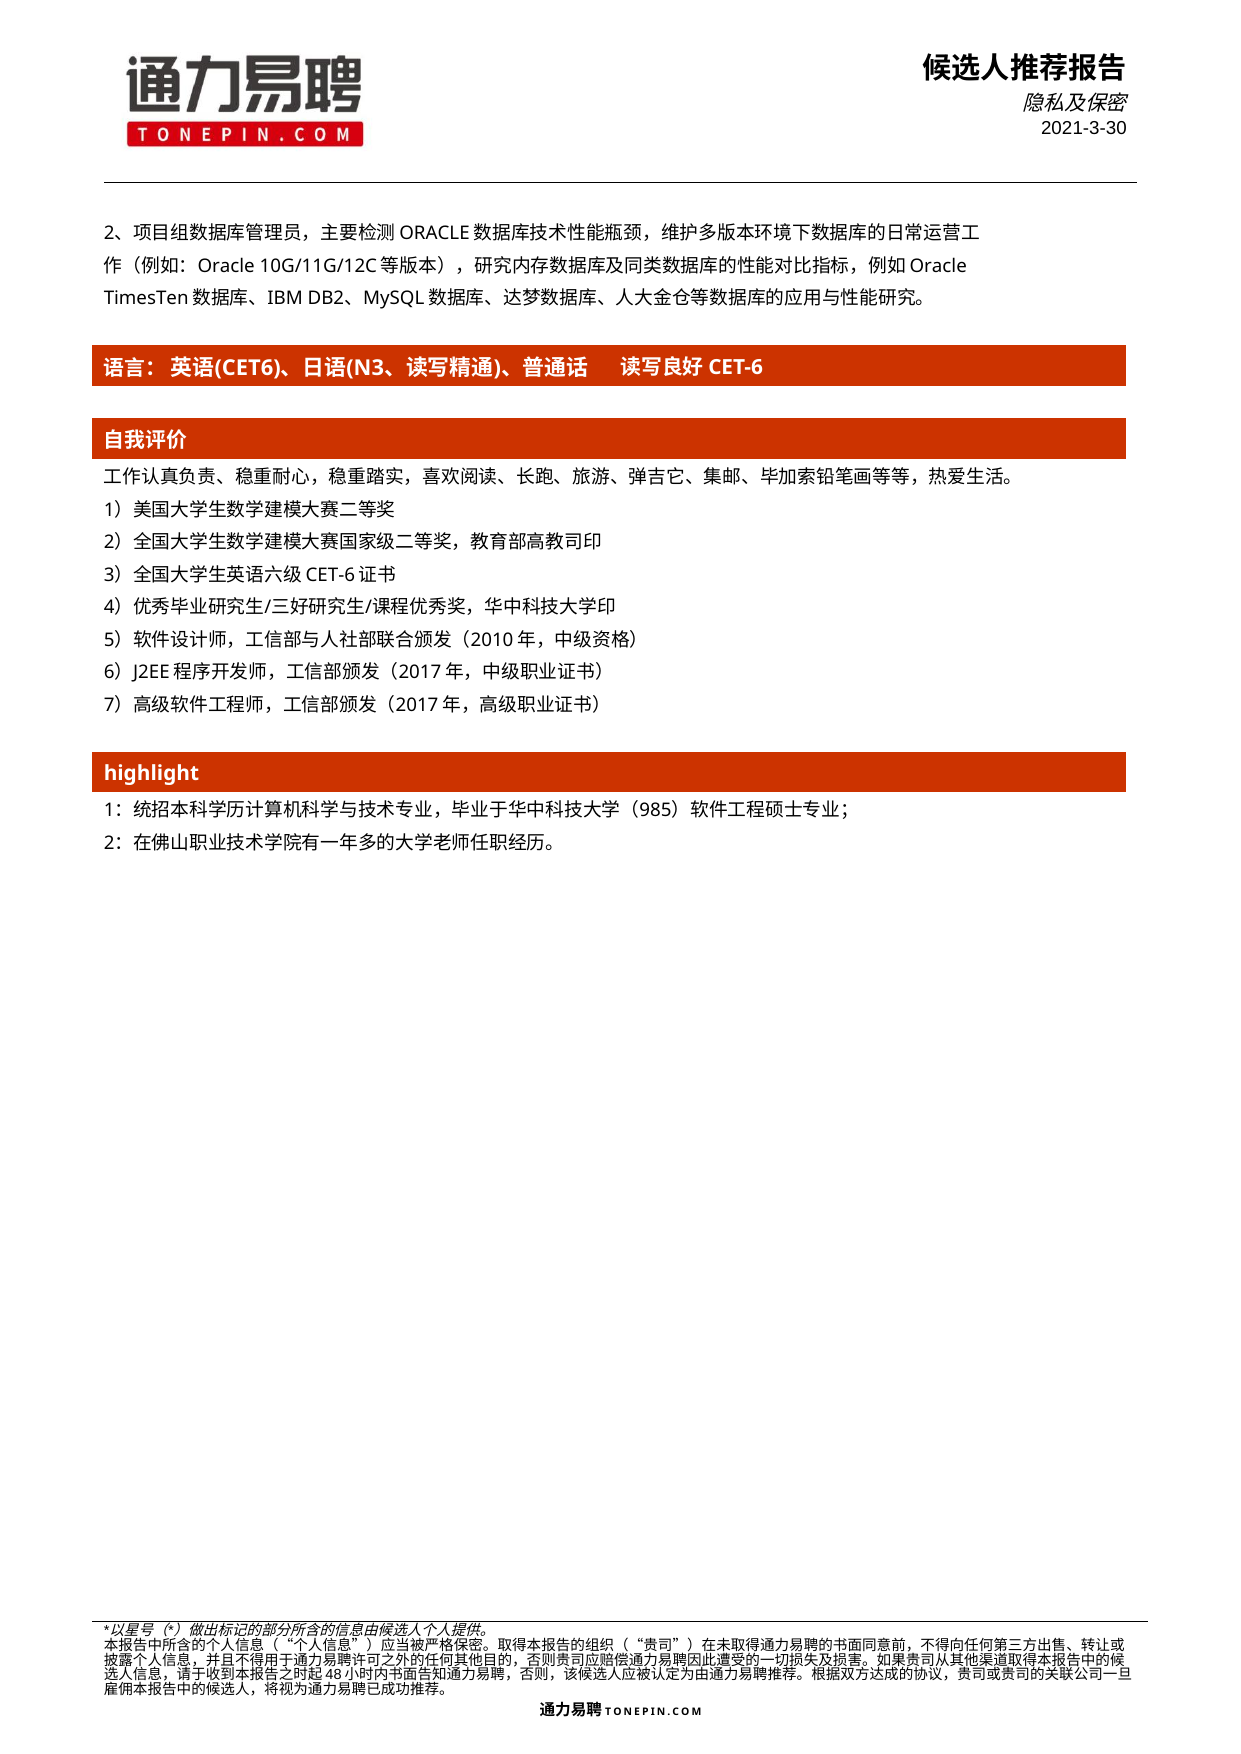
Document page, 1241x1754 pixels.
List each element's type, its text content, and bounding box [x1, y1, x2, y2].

table_header 读写良好 CET-6 [609, 345, 1126, 386]
picture [113, 44, 375, 159]
text 2：在佛山职业技术学院有一年多的大学老师任职经历。 [103, 825, 1137, 890]
text 2）全国大学生数学建模大赛国家级二等奖，教育部高教司印 [103, 524, 1053, 557]
text 7）高级软件工程师，工信部颁发（2017年，高级职业证书） [103, 687, 1053, 719]
text 工作认真负责、稳重耐心，稳重踏实，喜欢阅读、长跑、旅游、弹吉它、集邮、毕加索铅笔画等等，热爱生活。 [103, 459, 1053, 492]
table_header 自我评价 [92, 418, 1126, 459]
text 1：统招本科学历计算机科学与技术专业，毕业于华中科技大学（985）软件工程硕士专业； [103, 792, 1137, 825]
text 3）全国大学生英语六级CET-6证书 [103, 557, 1053, 589]
text 5）软件设计师，工信部与人社部联合颁发（2010年，中级资格） [103, 622, 1053, 654]
text 6）J2EE程序开发师，工信部颁发（2017年，中级职业证书） [103, 654, 1053, 687]
table_header 语言： 英语(CET6)、日语(N3、读写精通)、普通话 [92, 345, 609, 386]
table_header highlight [92, 752, 1126, 792]
text 1）美国大学生数学建模大赛二等奖 [103, 492, 1053, 524]
text 4）优秀毕业研究生/三好研究生/课程优秀奖，华中科技大学印 [103, 589, 1053, 622]
